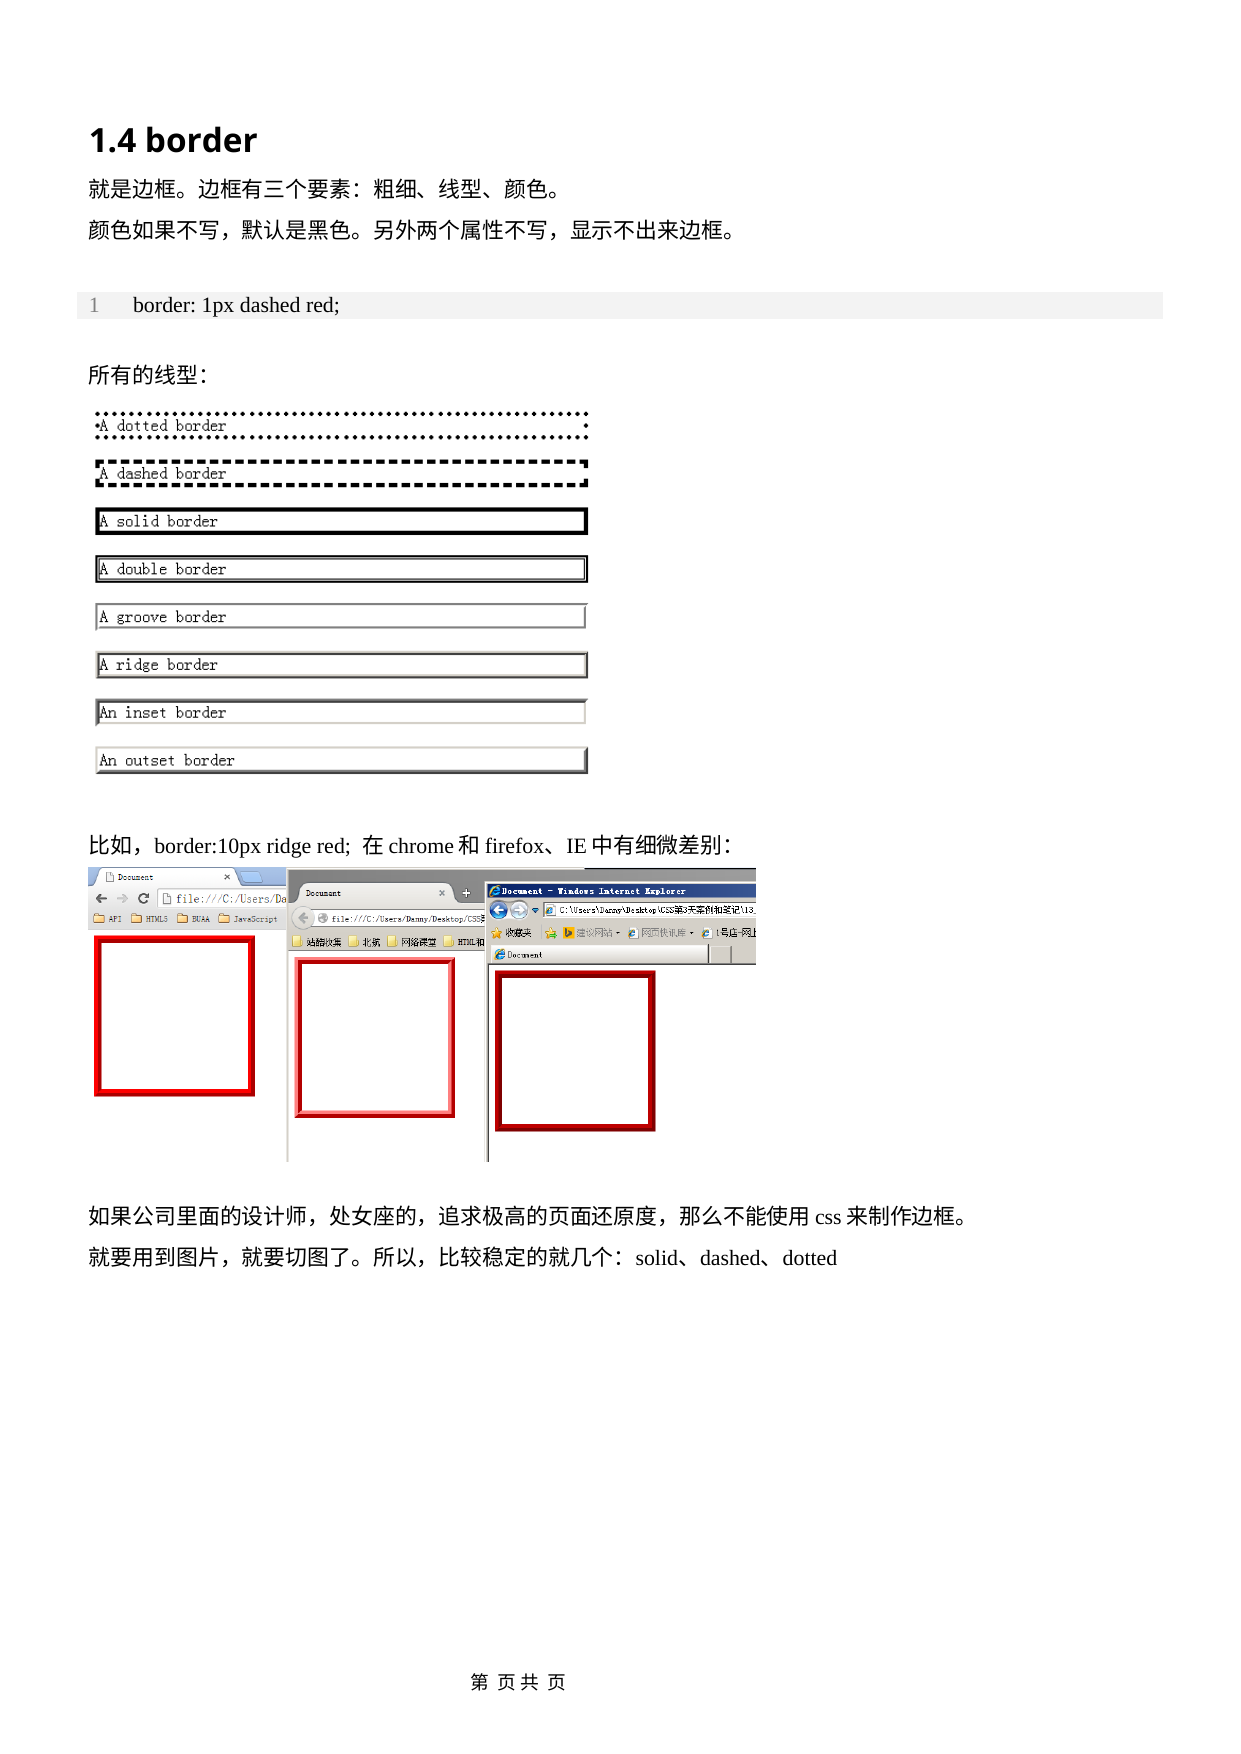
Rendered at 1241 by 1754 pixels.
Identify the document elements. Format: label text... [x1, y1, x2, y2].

text 如果公司里面的设计师，处女座的，追求极高的页面还原度，那么不能使用css来制作边框。 [88, 1199, 1152, 1231]
table_header border: 1px dashed red; [77, 292, 1163, 319]
subtitle 1.4 border [88, 107, 1152, 172]
picture [88, 398, 604, 790]
text 颜色如果不写，默认是黑色。另外两个属性不写，显示不出来边框。 [88, 212, 1152, 245]
picture [88, 867, 756, 1162]
text 所有的线型： [88, 358, 1152, 391]
text 就是边框。边框有三个要素：粗细、线型、颜色。 [88, 172, 1152, 204]
text 就要用到图片，就要切图了。所以，比较稳定的就几个：solid、dashed、dotted [88, 1239, 1152, 1272]
text 比如，border:10px ridge red; 在chrome和firefox、IE中有细微差别： [88, 827, 1152, 860]
